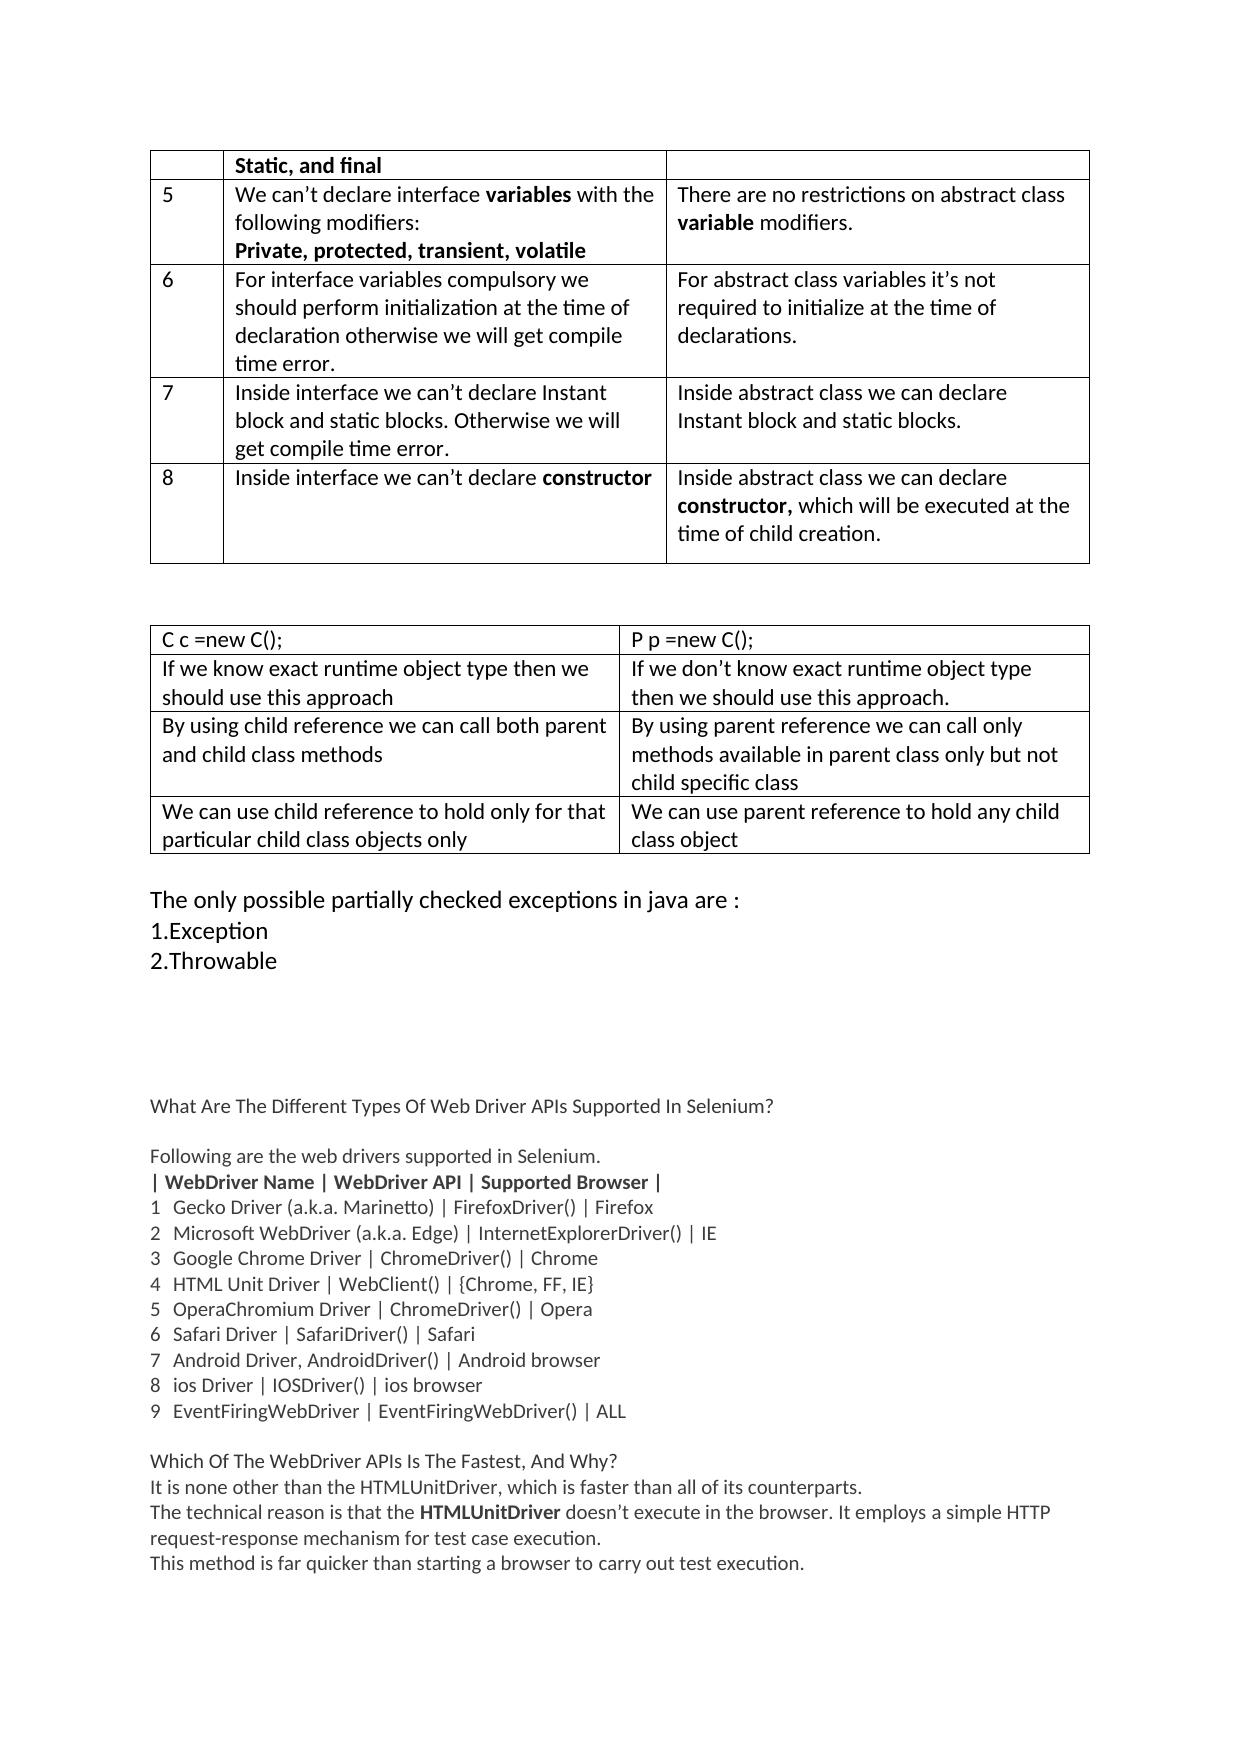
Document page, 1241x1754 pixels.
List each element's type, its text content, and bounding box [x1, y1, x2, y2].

table_cell We can’t declare interface variables with the following modifiers: Private, protected, transient, volatile [224, 180, 666, 264]
table_cell Inside interface we can’t declare constructor [224, 464, 666, 562]
table_cell 6 [151, 265, 223, 377]
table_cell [667, 151, 1089, 179]
text Which Of The WebDriver APIs Is The Fastest, And Why? [150, 1449, 1090, 1474]
table_cell By using parent reference we can call only methods available in parent class only but not child specific class [620, 712, 1089, 796]
text What Are The Different Types Of Web Driver APIs Supported In Selenium? [150, 1093, 1090, 1118]
list Microsoft WebDriver (a.k.a. Edge) | InternetExplorerDriver() | IE [150, 1220, 1090, 1245]
table_cell Inside abstract class we can declare constructor, which will be executed at the time of child creation. [667, 464, 1089, 562]
text | WebDriver Name | WebDriver API | Supported Browser | [150, 1169, 1090, 1194]
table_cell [224, 151, 666, 179]
text This method is far quicker than starting a browser to carry out test execution. [150, 1550, 1090, 1576]
table_cell If we don’t know exact runtime object type then we should use this approach. [620, 655, 1089, 711]
table_cell We can use child reference to hold only for that particular child class objects only [151, 797, 619, 853]
table_cell For abstract class variables it’s not required to initialize at the time of declarations. [667, 265, 1089, 377]
text 2.Throwable [150, 945, 1090, 976]
text It is none other than the HTMLUnitDriver, which is faster than all of its counterparts. [150, 1474, 1090, 1499]
table_header P p =new C(); [620, 626, 1089, 653]
text Following are the web drivers supported in Selenium. [150, 1144, 1090, 1169]
text 1.Exception [150, 915, 1090, 945]
table_cell 7 [151, 378, 223, 462]
text The only possible partially checked exceptions in java are : [150, 884, 1090, 915]
list Android Driver, AndroidDriver() | Android browser [150, 1347, 1090, 1372]
table_header C c =new C(); [151, 626, 619, 653]
list HTML Unit Driver | WebClient() | {Chrome, FF, IE} [150, 1271, 1090, 1296]
text The technical reason is that the HTMLUnitDriver doesn’t execute in the browser. It employs a simple HTTP request-response mechanism for test case execution. [150, 1499, 1090, 1550]
table_cell 5 [151, 180, 223, 264]
list Google Chrome Driver | ChromeDriver() | Chrome [150, 1245, 1090, 1271]
list ios Driver | IOSDriver() | ios browser [150, 1372, 1090, 1398]
table_cell 8 [151, 464, 223, 562]
list EventFiringWebDriver | EventFiringWebDriver() | ALL [150, 1398, 1090, 1423]
table_cell By using child reference we can call both parent and child class methods [151, 712, 619, 796]
table_cell We can use parent reference to hold any child class object [620, 797, 1089, 853]
table_cell 4 [151, 151, 223, 179]
list Safari Driver | SafariDriver() | Safari [150, 1322, 1090, 1347]
table_cell For interface variables compulsory we should perform initialization at the time of declaration otherwise we will get compile time error. [224, 265, 666, 377]
table_cell There are no restrictions on abstract class variable modifiers. [667, 180, 1089, 264]
table_cell Inside interface we can’t declare Instant block and static blocks. Otherwise we will get compile time error. [224, 378, 666, 462]
list Gecko Driver (a.k.a. Marinetto) | FirefoxDriver() | Firefox [150, 1194, 1090, 1220]
table_cell If we know exact runtime object type then we should use this approach [151, 655, 619, 711]
table_cell Inside abstract class we can declare Instant block and static blocks. [667, 378, 1089, 462]
list OperaChromium Driver | ChromeDriver() | Opera [150, 1296, 1090, 1322]
